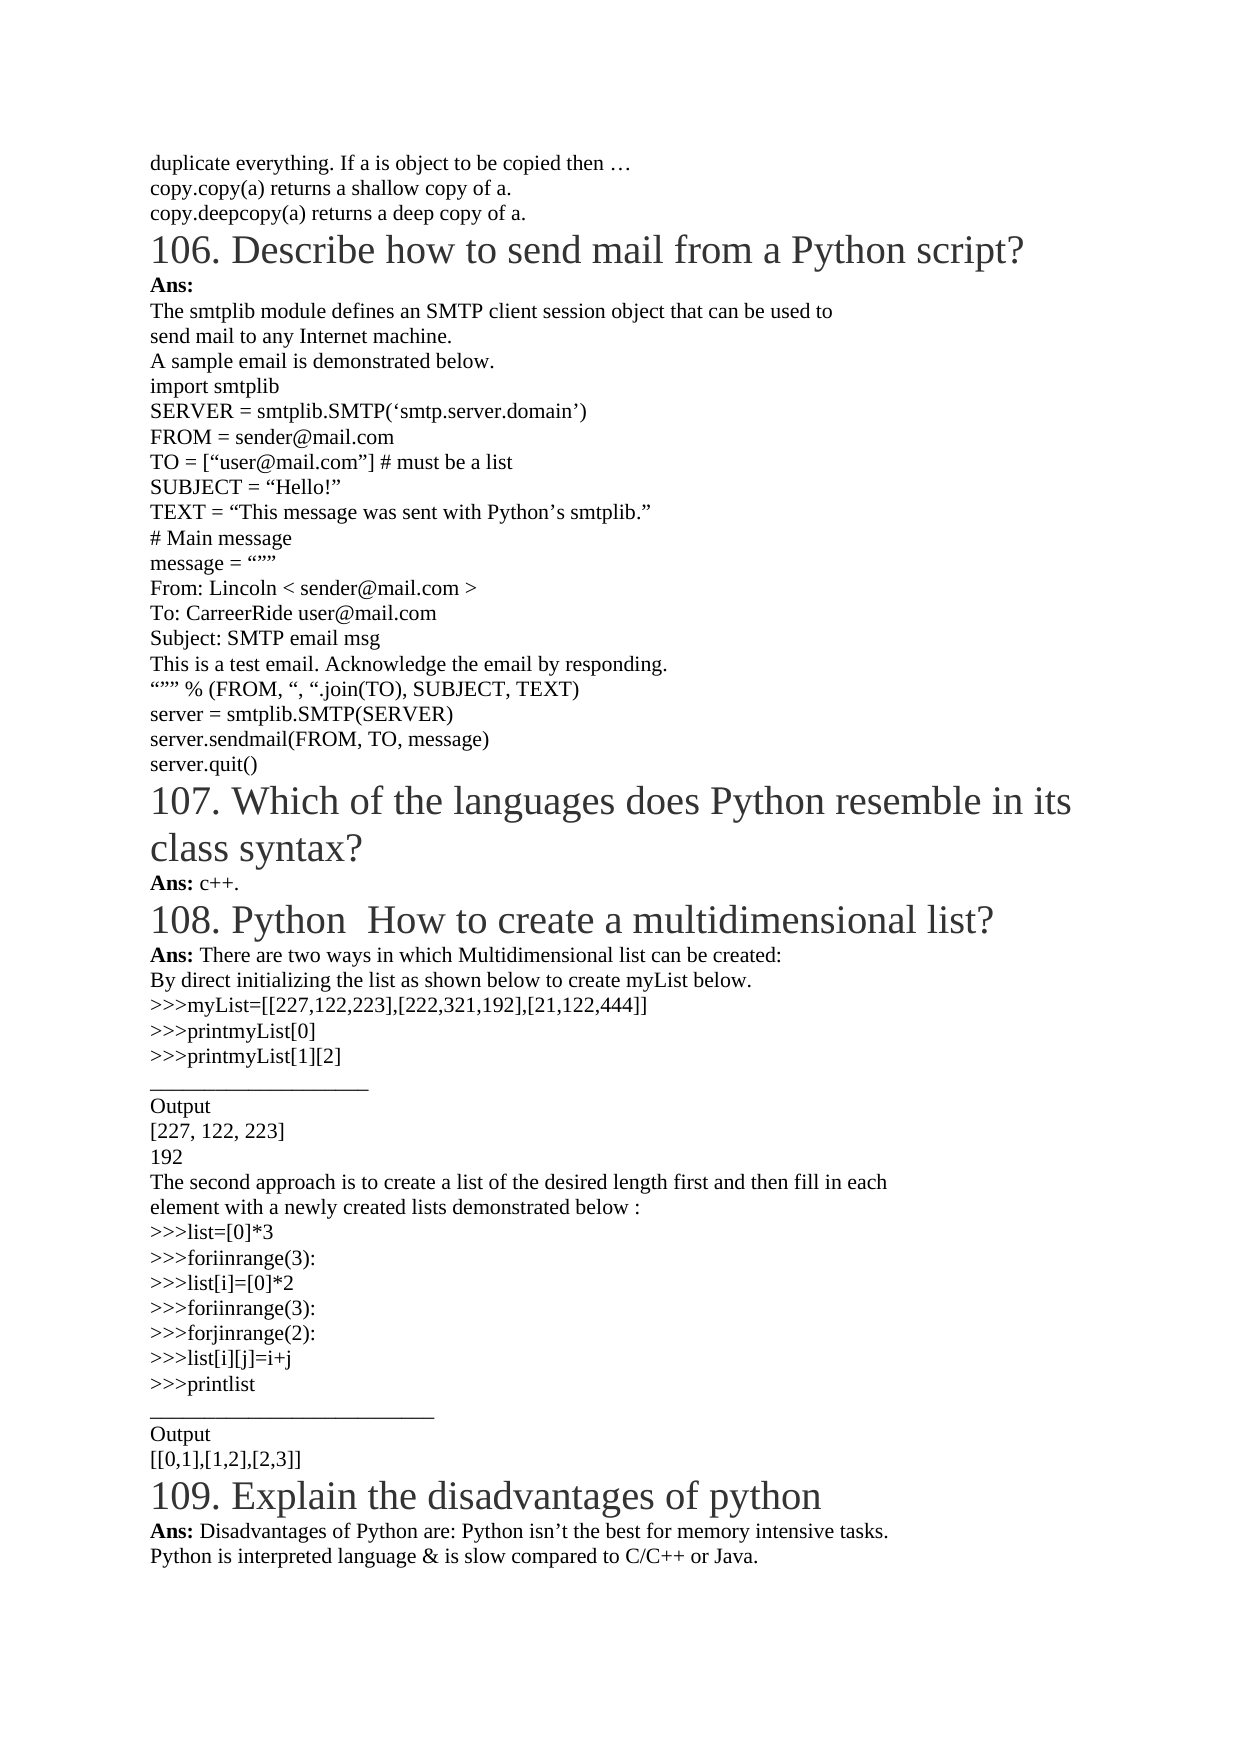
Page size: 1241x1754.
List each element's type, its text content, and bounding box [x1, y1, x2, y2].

text Ans: The smtplib module defines an SMTP client session object that can be used to send mail to any Internet machine. A sample email is demonstrated below. import smtplib SERVER = smtplib.SMTP(‘smtp.server.domain’) FROM = sender@mail.com TO = [“user@mail.com”] # must be a list SUBJECT = “Hello!” TEXT = “This message was sent with Python’s smtplib.” # Main message message = “”” From: Lincoln < sender@mail.com > To: CarreerRide user@mail.com Subject: SMTP email msg This is a test email. Acknowledge the email by responding. “”” % (FROM, “, “.join(TO), SUBJECT, TEXT) server = smtplib.SMTP(SERVER) server.sendmail(FROM, TO, message) server.quit() [150, 272, 1090, 777]
text 106. Describe how to send mail from a Python script? [150, 226, 1090, 272]
text 109. Explain the disadvantages of python [150, 1471, 1090, 1518]
text 108. Python How to create a multidimensional list? [150, 895, 1090, 942]
text Ans: c++. [150, 870, 1090, 895]
text Ans: Disadvantages of Python are: Python isn’t the best for memory intensive tasks. Python is interpreted language & is slow compared to C/C++ or Java. [150, 1518, 1090, 1569]
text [150, 150, 1090, 226]
text 107. Which of the languages does Python resemble in its class syntax? [150, 777, 1090, 870]
text Ans: There are two ways in which Multidimensional list can be created: By direct initializing the list as shown below to create myList below. >>>myList=[[227,122,223],[222,321,192],[21,122,444]] >>>printmyList[0] >>>printmyList[1][2] ____________________ Output [227, 122, 223] 192 The second approach is to create a list of the desired length first and then fill in each element with a newly created lists demonstrated below : >>>list=[0]*3 >>>foriinrange(3): >>>list[i]=[0]*2 >>>foriinrange(3): >>>forjinrange(2): >>>list[i][j]=i+j >>>printlist __________________________ Output [[0,1],[1,2],[2,3]] [150, 942, 1090, 1471]
